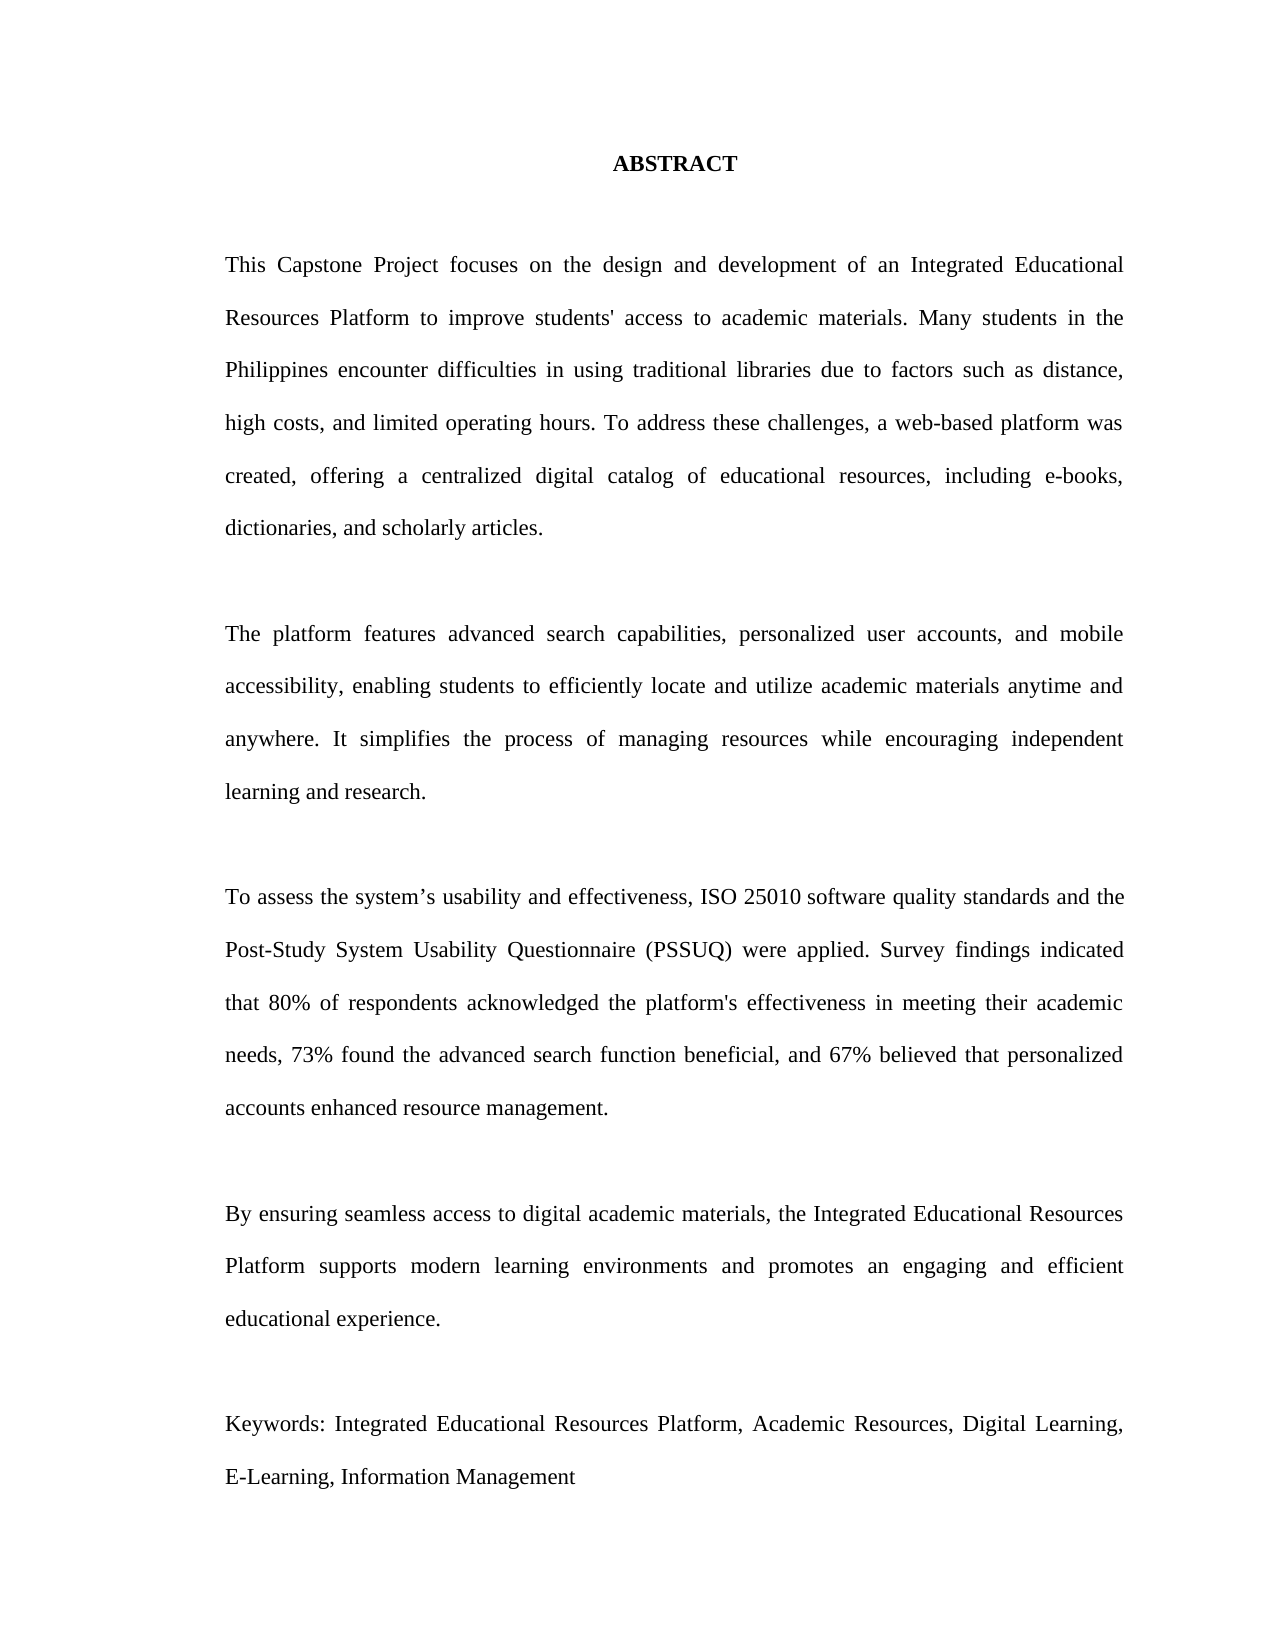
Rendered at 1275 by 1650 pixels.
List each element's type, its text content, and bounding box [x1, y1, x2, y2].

text ABSTRACT [225, 150, 1125, 176]
text By ensuring seamless access to digital academic materials, the Integrated Educational Resources Platform supports modern learning environments and promotes an engaging and efficient educational experience. Keywords: Integrated Educational Resources Platform, Academic Resources, Digital Learning, E-Learning, Information Management [225, 1147, 1125, 1489]
text This Capstone Project focuses on the design and development of an Integrated Educational Resources Platform to improve students' access to academic materials. Many students in the Philippines encounter difficulties in using traditional libraries due to factors such as distance, high costs, and limited operating hours. To address these challenges, a web-based platform was created, offering a centralized digital catalog of educational resources, including e-books, dictionaries, and scholarly articles. The platform features advanced search capabilities, personalized user accounts, and mobile accessibility, enabling students to efficiently locate and utilize academic materials anytime and anywhere. It simplifies the process of managing resources while encouraging independent learning and research. To assess the system’s usability and effectiveness, ISO 25010 software quality standards and the Post-Study System Usability Questionnaire (PSSUQ) were applied. Survey findings indicated that 80% of respondents acknowledged the platform's effectiveness in meeting their academic needs, 73% found the advanced search function beneficial, and 67% believed that personalized accounts enhanced resource management. [225, 251, 1125, 1121]
